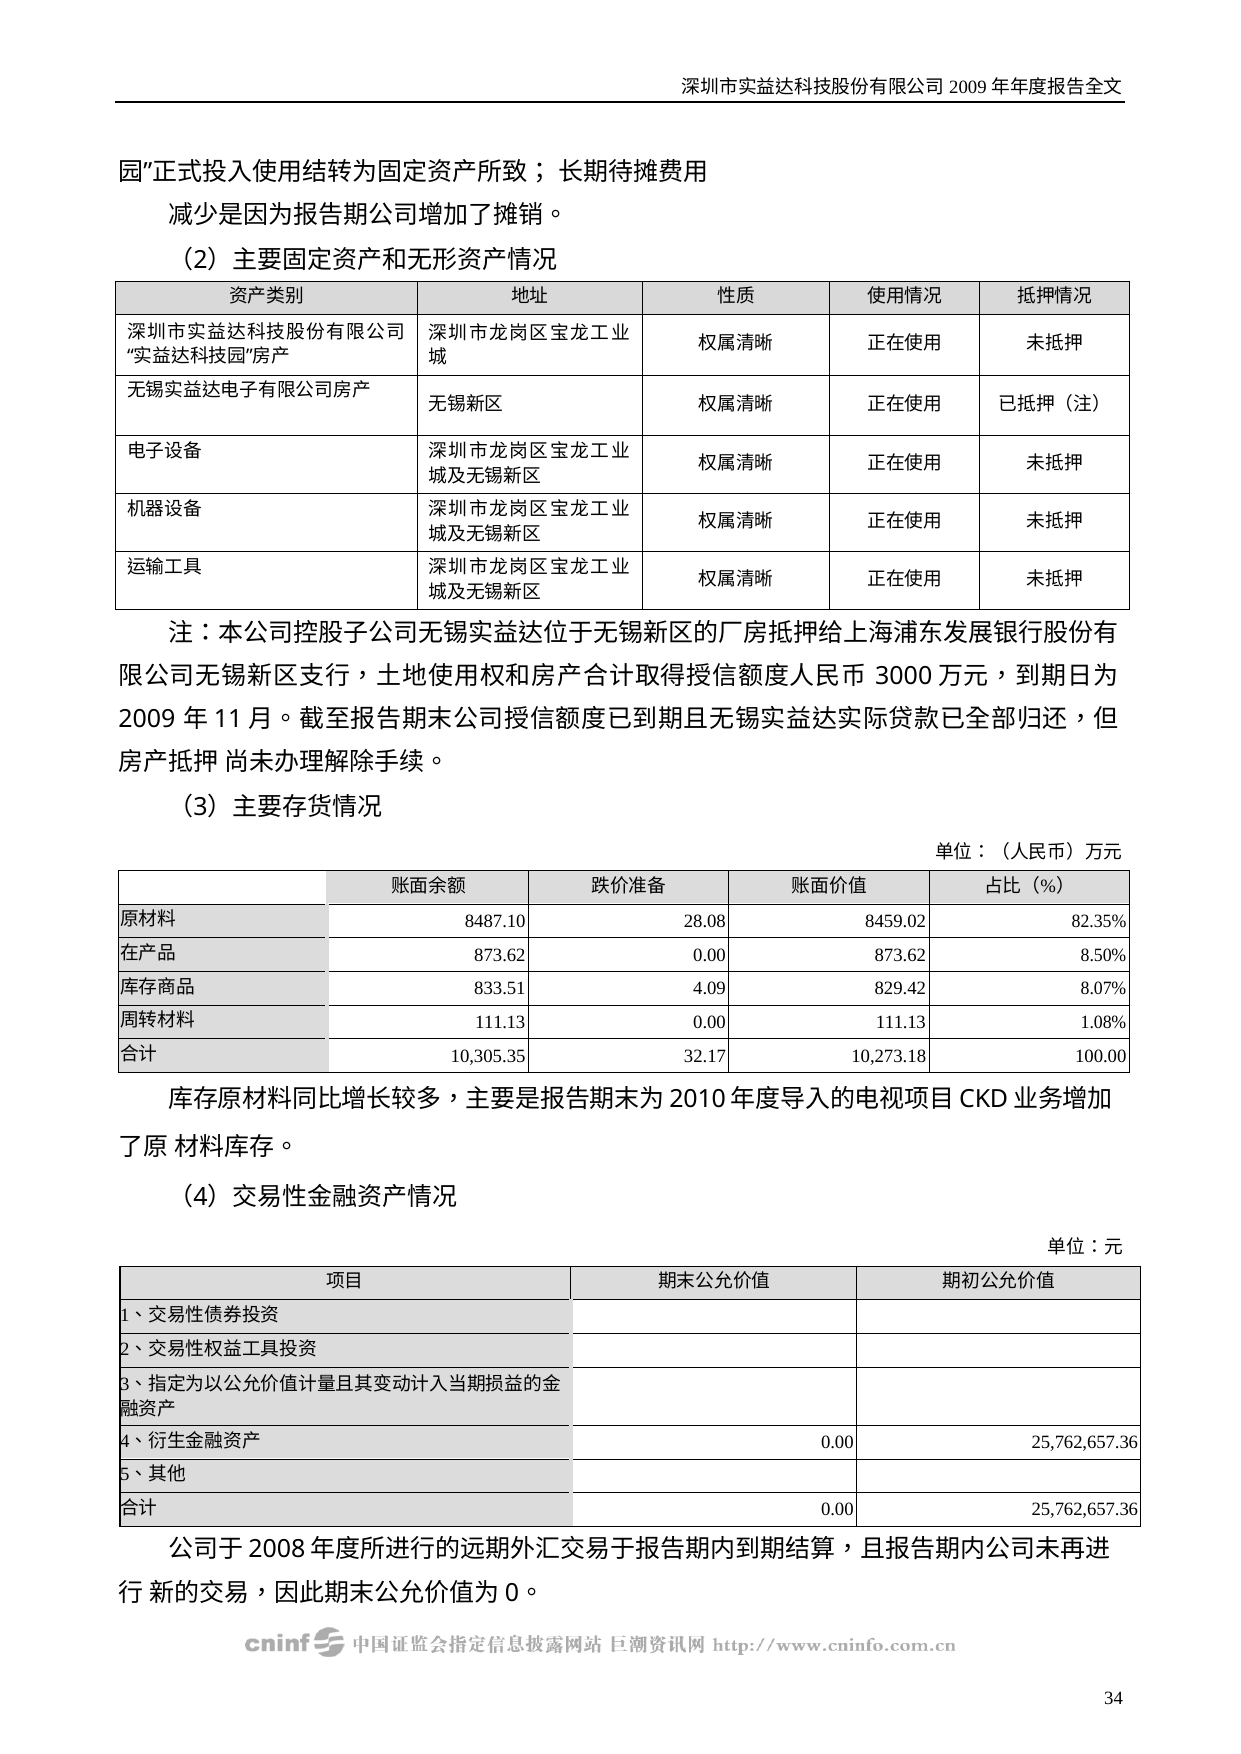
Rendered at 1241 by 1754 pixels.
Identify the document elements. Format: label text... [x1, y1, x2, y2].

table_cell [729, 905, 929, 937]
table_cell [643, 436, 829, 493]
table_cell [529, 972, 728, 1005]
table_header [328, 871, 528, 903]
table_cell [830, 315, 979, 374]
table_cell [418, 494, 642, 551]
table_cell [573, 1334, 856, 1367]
picture [122, 1622, 1103, 1674]
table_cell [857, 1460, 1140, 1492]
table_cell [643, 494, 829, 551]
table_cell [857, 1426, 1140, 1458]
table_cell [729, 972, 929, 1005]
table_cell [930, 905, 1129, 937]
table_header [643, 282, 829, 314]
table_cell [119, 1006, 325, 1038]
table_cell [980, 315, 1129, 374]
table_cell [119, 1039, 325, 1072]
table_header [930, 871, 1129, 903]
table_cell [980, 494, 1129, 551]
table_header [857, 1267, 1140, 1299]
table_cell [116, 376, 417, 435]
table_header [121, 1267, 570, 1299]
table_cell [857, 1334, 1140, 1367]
text 库存原材料同比增长较多，主要是报告期末为2010年度导入的电视项目CKD业务增加了原 材料库存。 [118, 1081, 1124, 1162]
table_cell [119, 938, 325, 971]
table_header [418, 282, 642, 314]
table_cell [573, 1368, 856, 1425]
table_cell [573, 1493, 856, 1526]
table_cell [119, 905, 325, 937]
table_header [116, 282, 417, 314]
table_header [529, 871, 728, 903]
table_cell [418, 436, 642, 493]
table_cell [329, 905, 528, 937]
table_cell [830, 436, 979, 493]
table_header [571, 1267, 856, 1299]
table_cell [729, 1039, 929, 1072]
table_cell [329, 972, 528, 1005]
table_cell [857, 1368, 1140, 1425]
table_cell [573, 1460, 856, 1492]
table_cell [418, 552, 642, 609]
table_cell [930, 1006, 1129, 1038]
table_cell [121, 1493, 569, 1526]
text （4）交易性金融资产情况 [168, 1179, 808, 1213]
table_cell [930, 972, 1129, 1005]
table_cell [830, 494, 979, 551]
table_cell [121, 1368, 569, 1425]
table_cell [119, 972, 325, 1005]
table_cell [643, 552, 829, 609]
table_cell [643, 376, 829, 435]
text （3）主要存货情况 [168, 788, 808, 822]
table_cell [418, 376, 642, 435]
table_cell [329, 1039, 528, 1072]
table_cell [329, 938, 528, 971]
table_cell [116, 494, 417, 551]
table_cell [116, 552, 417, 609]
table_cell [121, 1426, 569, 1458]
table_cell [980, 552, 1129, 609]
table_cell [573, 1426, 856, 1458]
text （2）主要固定资产和无形资产情况 [168, 242, 808, 276]
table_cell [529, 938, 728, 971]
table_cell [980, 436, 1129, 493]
text 园”正式投入使用结转为固定资产所致； 长期待摊费用减少是因为报告期公司增加了摊销。 [118, 153, 720, 230]
text 单位：（人民币）万元 [102, 838, 1122, 864]
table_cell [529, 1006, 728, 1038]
text 公司于2008年度所进行的远期外汇交易于报告期内到期结算，且报告期内公司未再进行 新的交易，因此期末公允价值为0。 [118, 1531, 1120, 1609]
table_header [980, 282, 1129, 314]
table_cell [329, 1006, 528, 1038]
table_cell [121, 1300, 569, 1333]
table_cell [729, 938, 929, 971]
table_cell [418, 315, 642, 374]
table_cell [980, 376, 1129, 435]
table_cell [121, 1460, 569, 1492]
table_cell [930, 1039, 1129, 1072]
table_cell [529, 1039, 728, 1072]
text 注：本公司控股子公司无锡实益达位于无锡新区的厂房抵押给上海浦东发展银行股份有 限公司无锡新区支行，土地使用权和房产合计取得授信额度人民币3000万元，到期日为2009 年11月。截至报告期末公司授信额度已到期且无锡实益达实际贷款已全部归还，但房产抵押 尚未办理解除手续。 [118, 614, 1118, 777]
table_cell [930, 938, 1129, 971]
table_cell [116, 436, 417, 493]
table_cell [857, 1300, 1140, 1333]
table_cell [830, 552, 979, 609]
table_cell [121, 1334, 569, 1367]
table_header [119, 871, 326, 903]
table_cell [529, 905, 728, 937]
text 34 [102, 1687, 1122, 1709]
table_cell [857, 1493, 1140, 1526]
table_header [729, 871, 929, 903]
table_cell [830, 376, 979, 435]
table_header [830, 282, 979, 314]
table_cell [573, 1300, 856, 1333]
text 单位：元 [102, 1233, 1122, 1259]
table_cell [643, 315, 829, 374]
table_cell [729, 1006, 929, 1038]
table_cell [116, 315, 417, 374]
